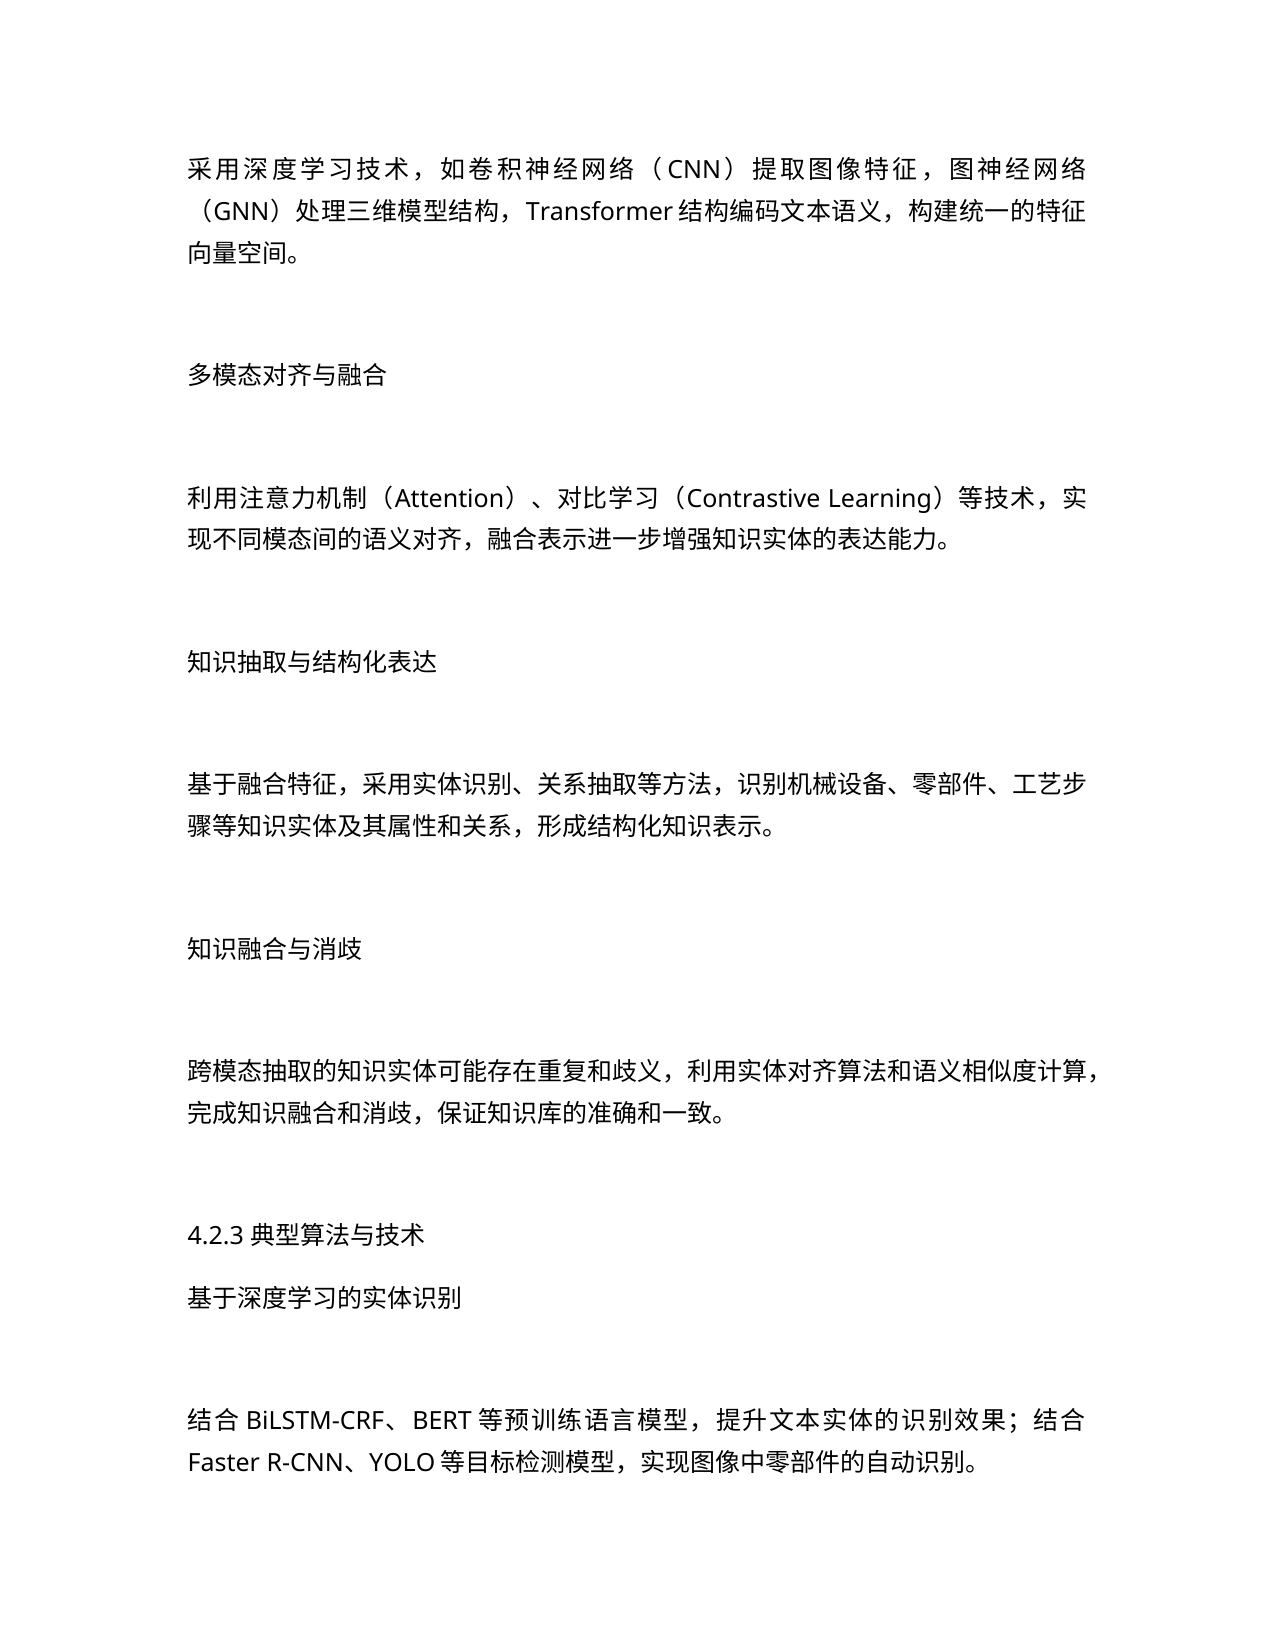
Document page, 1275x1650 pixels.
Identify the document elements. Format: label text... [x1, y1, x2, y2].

text 结合BiLSTM-CRF、BERT等预训练语言模型，提升文本实体的识别效果；结合Faster R-CNN、YOLO等目标检测模型，实现图像中零部件的自动识别。 [187, 1401, 1087, 1479]
text 基于深度学习的实体识别 [187, 1278, 1087, 1314]
text 跨模态抽取的知识实体可能存在重复和歧义，利用实体对齐算法和语义相似度计算，完成知识融合和消歧，保证知识库的准确和一致。 [187, 1052, 1087, 1129]
text 利用注意力机制（Attention）、对比学习（Contrastive Learning）等技术，实现不同模态间的语义对齐，融合表示进一步增强知识实体的表达能力。 [187, 478, 1087, 556]
text 基于融合特征，采用实体识别、关系抽取等方法，识别机械设备、零部件、工艺步骤等知识实体及其属性和关系，形成结构化知识表示。 [187, 765, 1087, 843]
text 4.2.3 典型算法与技术 [187, 1216, 1087, 1252]
text 知识抽取与结构化表达 [187, 642, 1087, 679]
text 采用深度学习技术，如卷积神经网络（CNN）提取图像特征，图神经网络（GNN）处理三维模型结构，Transformer结构编码文本语义，构建统一的特征向量空间。 [187, 150, 1087, 269]
text 多模态对齐与融合 [187, 356, 1087, 392]
text 知识融合与消歧 [187, 929, 1087, 965]
